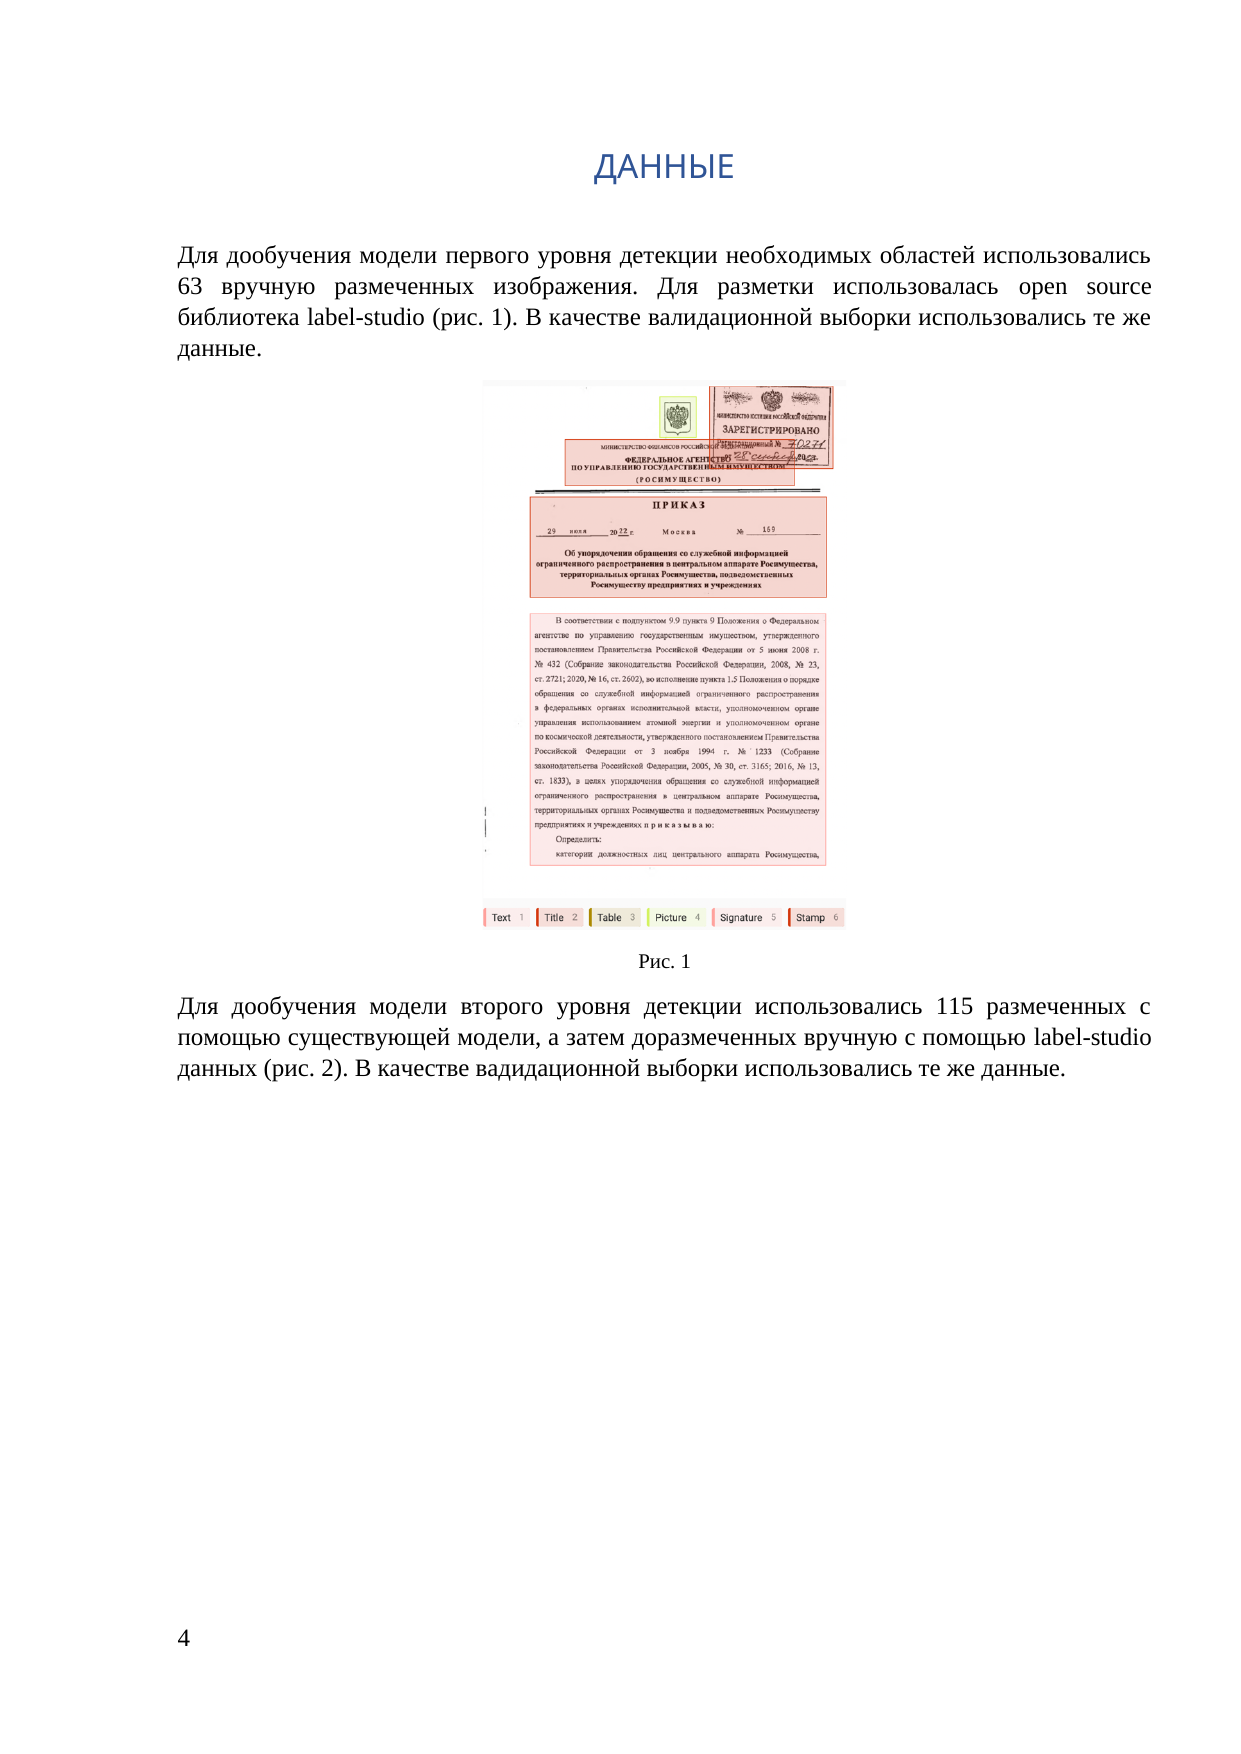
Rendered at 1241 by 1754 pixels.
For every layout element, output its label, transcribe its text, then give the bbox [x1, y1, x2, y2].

subtitle ДАННЫЕ [177, 143, 1152, 188]
text Для дообучения модели первого уровня детекции необходимых областей использовались 63 вручную размеченных изображения. Для разметки использовалась open source библиотека label-studio (рис. 1). В качестве валидационной выборки использовались те же данные. [177, 240, 1152, 362]
text Рис. 1 [177, 949, 1152, 973]
text Для дообучения модели второго уровня детекции использовались 115 размеченных с помощью существующей модели, а затем доразмеченных вручную с помощью label-studio данных (рис. 2). В качестве вадидационной выборки использовались те же данные. [177, 991, 1152, 1082]
picture [482, 380, 847, 930]
